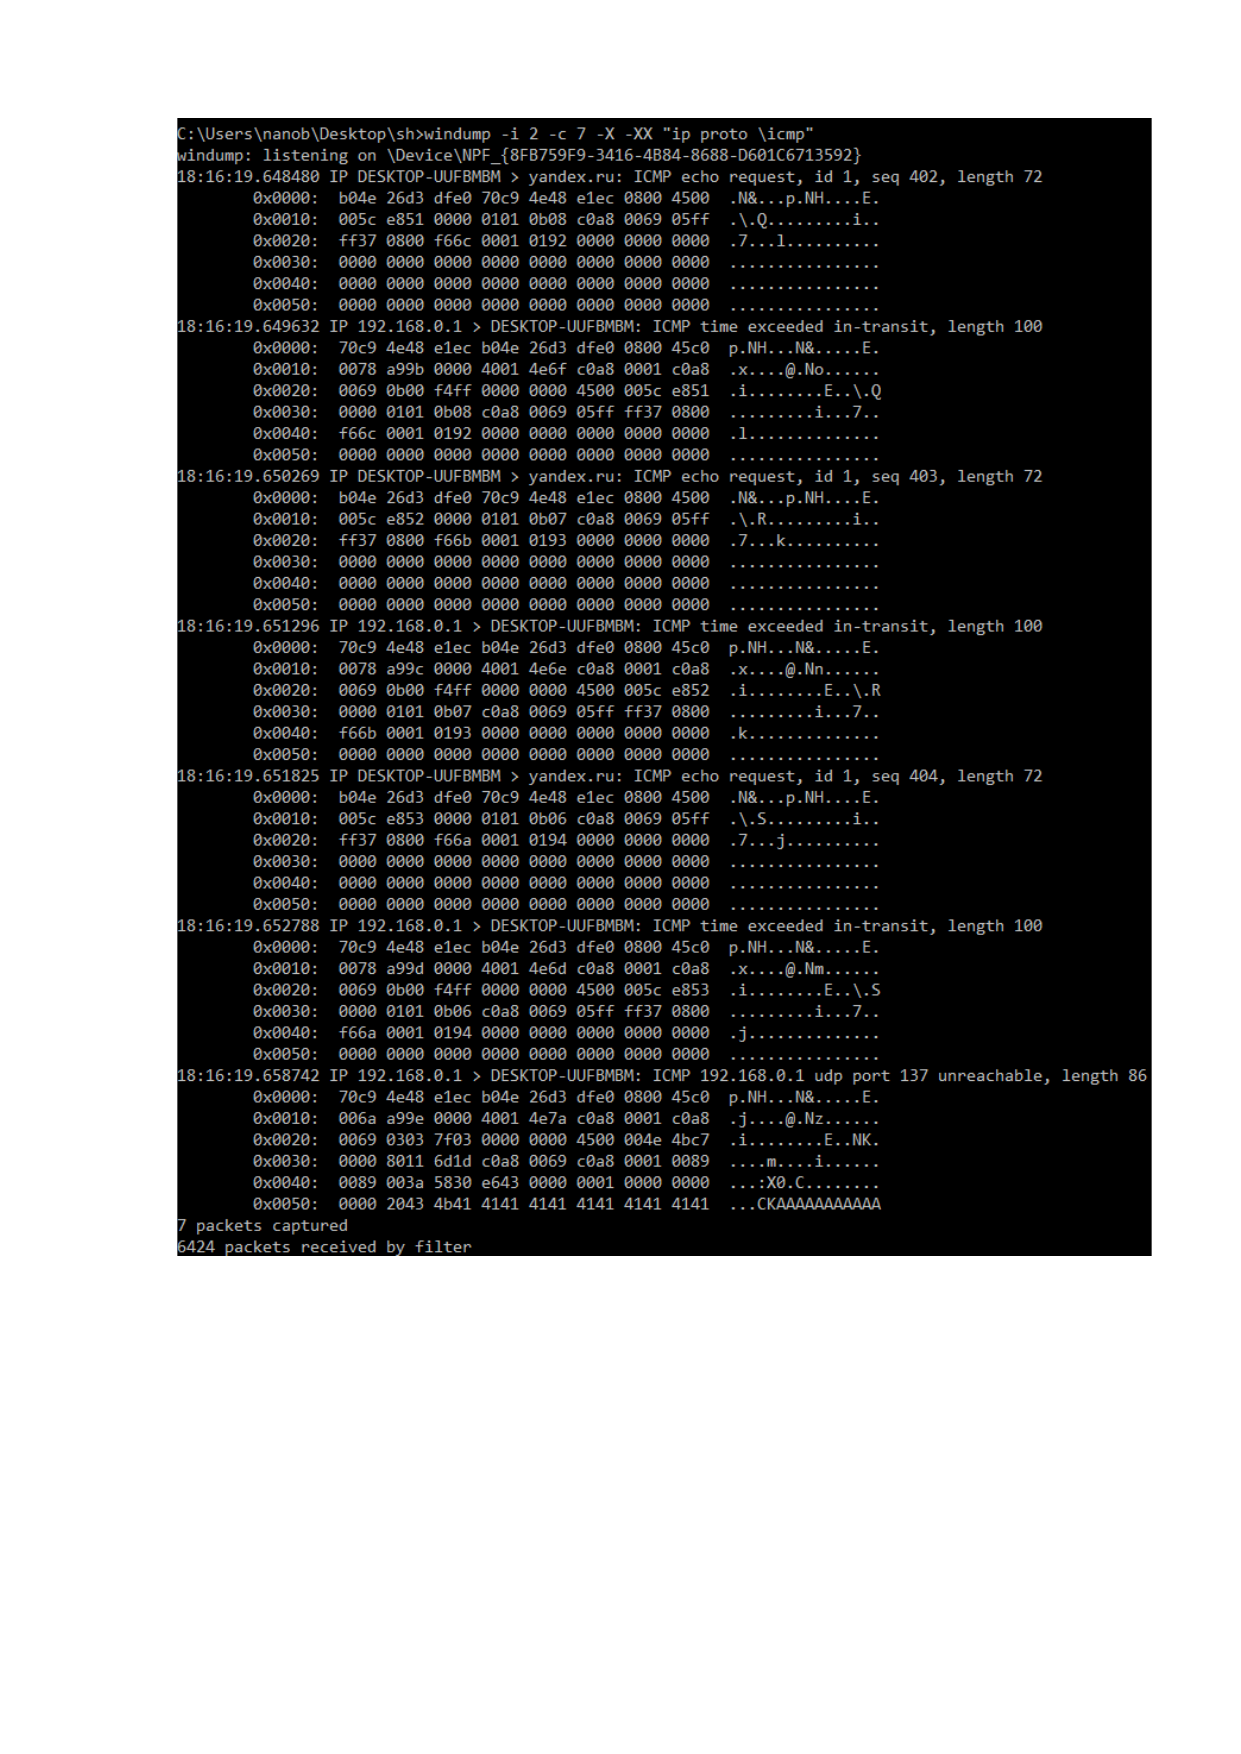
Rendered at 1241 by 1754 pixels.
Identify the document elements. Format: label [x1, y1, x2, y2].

picture [177, 118, 1152, 1256]
